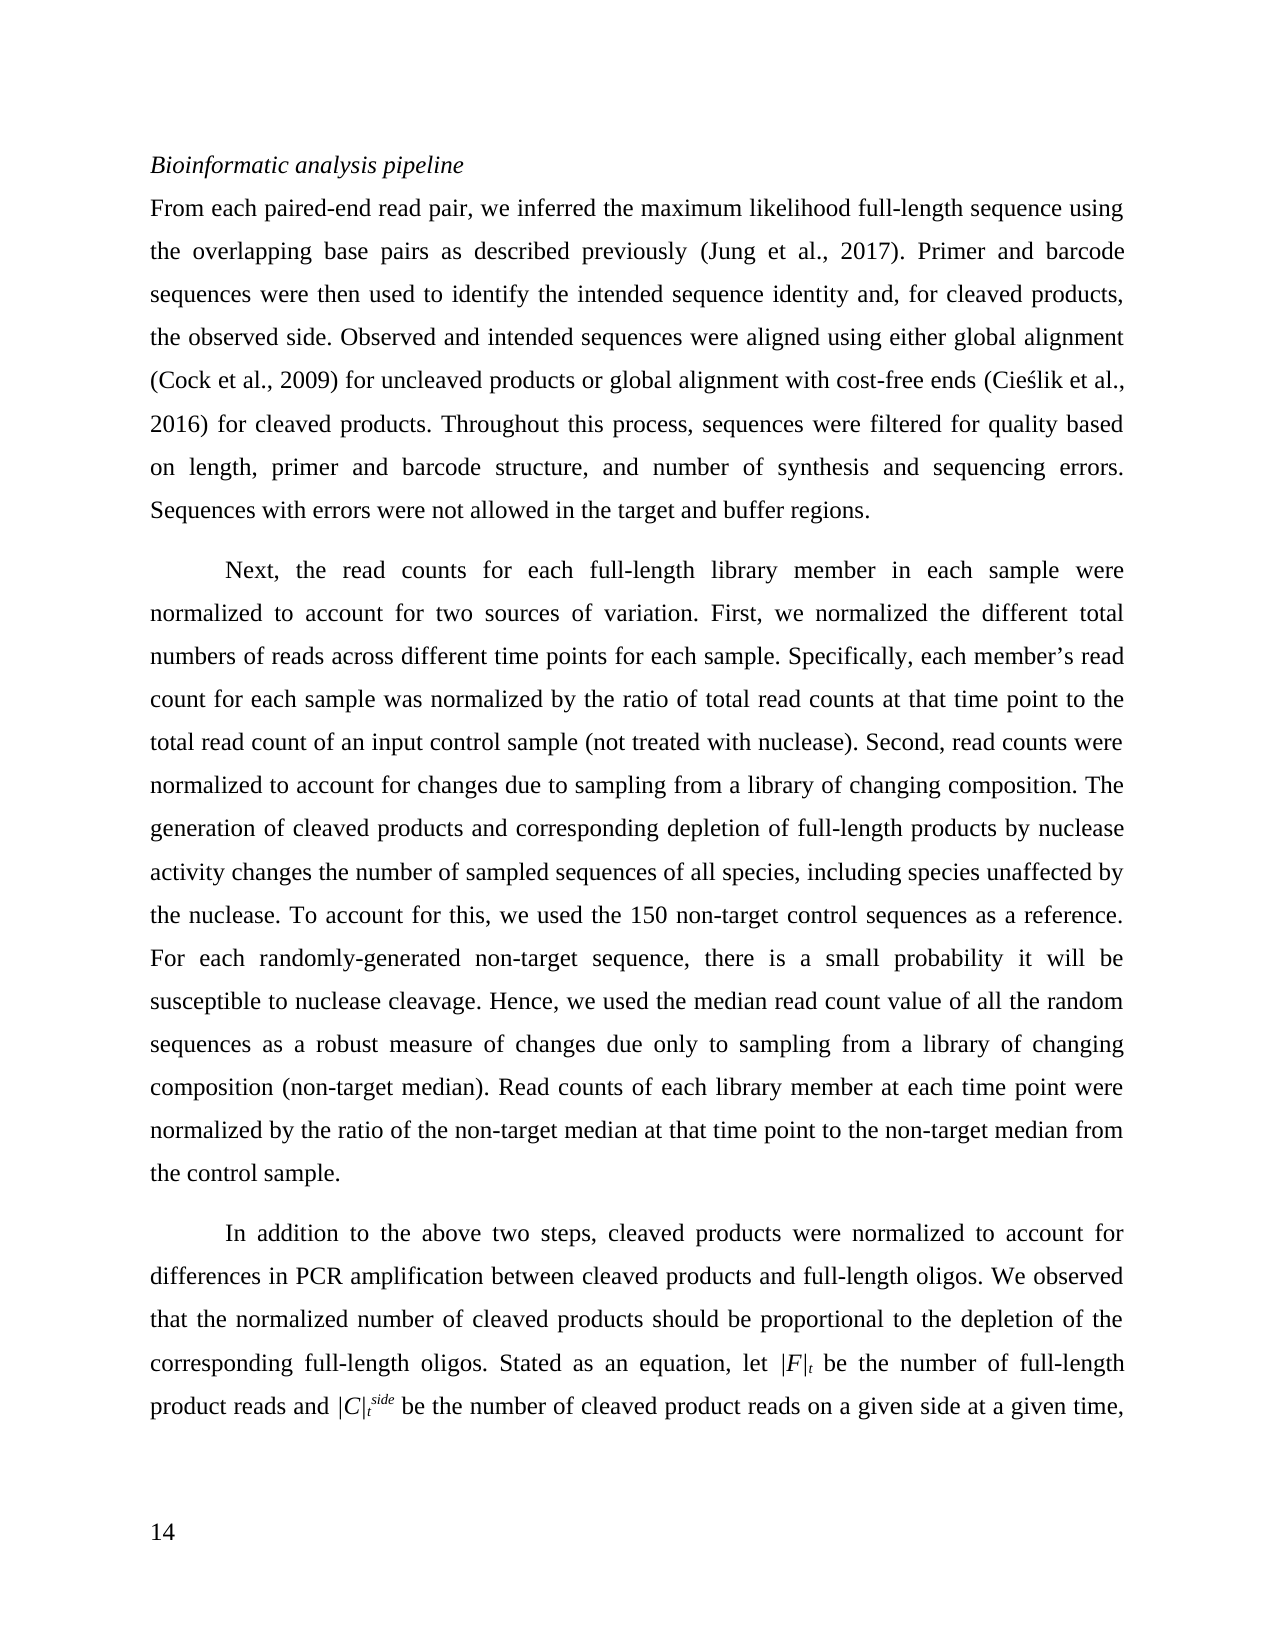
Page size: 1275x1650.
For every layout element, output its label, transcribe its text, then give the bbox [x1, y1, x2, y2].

text Next, the read counts for each full-length library member in each sample were normalized to account for two sources of variation. First, we normalized the different total numbers of reads across different time points for each sample. Specifically, each member’s read count for each sample was normalized by the ratio of total read counts at that time point to the total read count of an input control sample (not treated with nuclease). Second, read counts were normalized to account for changes due to sampling from a library of changing composition. The generation of cleaved products and corresponding depletion of full-length products by nuclease activity changes the number of sampled sequences of all species, including species unaffected by the nuclease. To account for this, we used the 150 non-target control sequences as a reference. For each randomly-generated non-target sequence, there is a small probability it will be susceptible to nuclease cleavage. Hence, we used the median read count value of all the random sequences as a robust measure of changes due only to sampling from a library of changing composition (non-target median). Read counts of each library member at each time point were normalized by the ratio of the non-target median at that time point to the non-target median from the control sample. [150, 555, 1125, 1187]
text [150, 1218, 1125, 1419]
subtitle Bioinformatic analysis pipeline [150, 150, 1125, 179]
text From each paired-end read pair, we inferred the maximum likelihood full-length sequence using the overlapping base pairs as described previously (Jung et al., 2017). Primer and barcode sequences were then used to identify the intended sequence identity and, for cleaved products, the observed side. Observed and intended sequences were aligned using either global alignment (Cock et al., 2009) for uncleaved products or global alignment with cost-free ends (Cieślik et al., 2016) for cleaved products. Throughout this process, sequences were filtered for quality based on length, primer and barcode structure, and number of synthesis and sequencing errors. Sequences with errors were not allowed in the target and buffer regions. [150, 193, 1125, 524]
